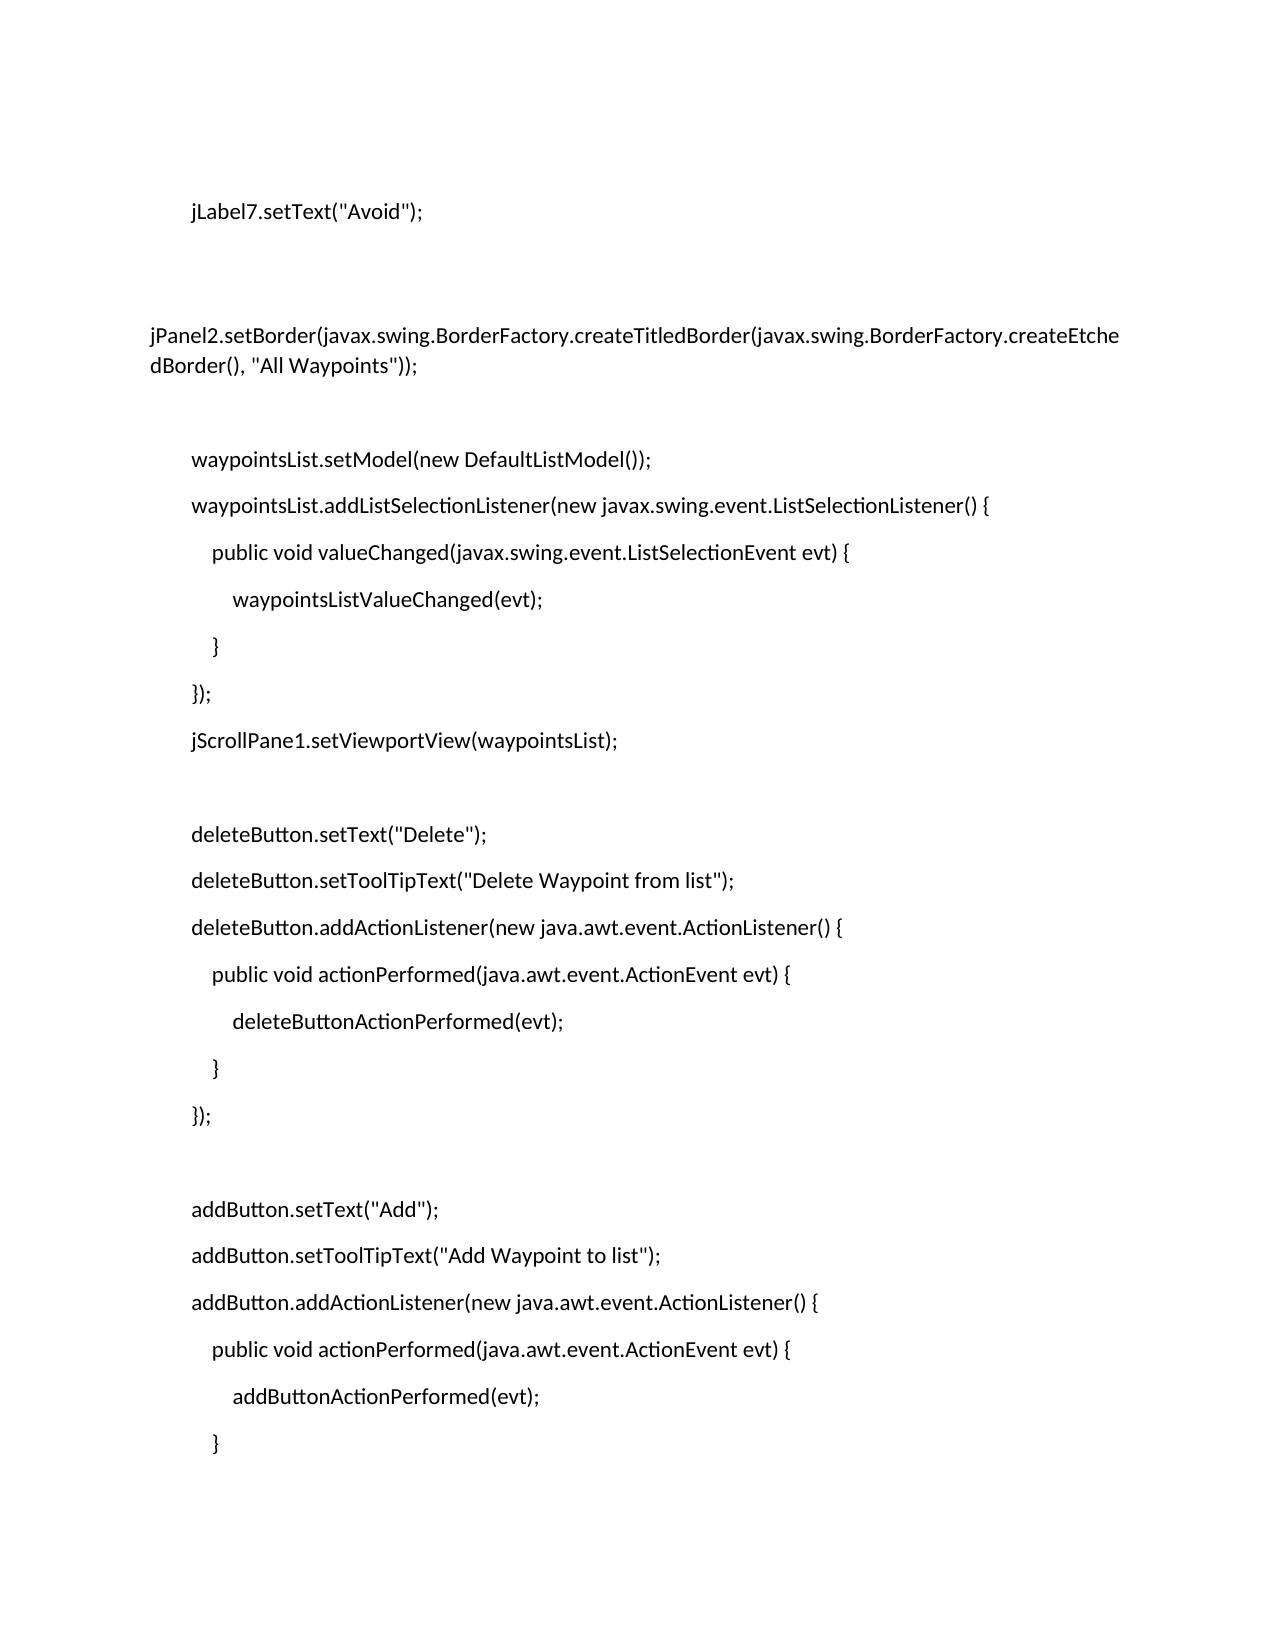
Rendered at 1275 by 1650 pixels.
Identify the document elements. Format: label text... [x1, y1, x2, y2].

text jScrollPane1.setViewportView(waypointsList); [150, 726, 1125, 754]
text deleteButton.setText("Delete"); [150, 820, 1125, 848]
text waypointsList.addListSelectionListener(new javax.swing.event.ListSelectionListener() { [150, 492, 1125, 520]
text public void actionPerformed(java.awt.event.ActionEvent evt) { [150, 960, 1125, 988]
text } [150, 1429, 1125, 1457]
text jLabel7.setText("Avoid"); [150, 197, 1125, 225]
text deleteButton.addActionListener(new java.awt.event.ActionListener() { [150, 913, 1125, 942]
text deleteButtonActionPerformed(evt); [150, 1007, 1125, 1035]
text addButton.setText("Add"); [150, 1195, 1125, 1223]
text jPanel2.setBorder(javax.swing.BorderFactory.createTitledBorder(javax.swing.BorderFactory.createEtchedBorder(), "All Waypoints")); [150, 291, 1125, 379]
text addButton.addActionListener(new java.awt.event.ActionListener() { [150, 1288, 1125, 1317]
text public void valueChanged(javax.swing.event.ListSelectionEvent evt) { [150, 538, 1125, 567]
text }); [150, 679, 1125, 707]
text }); [150, 1101, 1125, 1129]
text } [150, 1054, 1125, 1082]
text waypointsList.setModel(new DefaultListModel()); [150, 445, 1125, 473]
text deleteButton.setToolTipText("Delete Waypoint from list"); [150, 867, 1125, 895]
text addButton.setToolTipText("Add Waypoint to list"); [150, 1242, 1125, 1270]
text public void actionPerformed(java.awt.event.ActionEvent evt) { [150, 1335, 1125, 1363]
text } [150, 632, 1125, 660]
text addButtonActionPerformed(evt); [150, 1382, 1125, 1410]
text waypointsListValueChanged(evt); [150, 585, 1125, 613]
